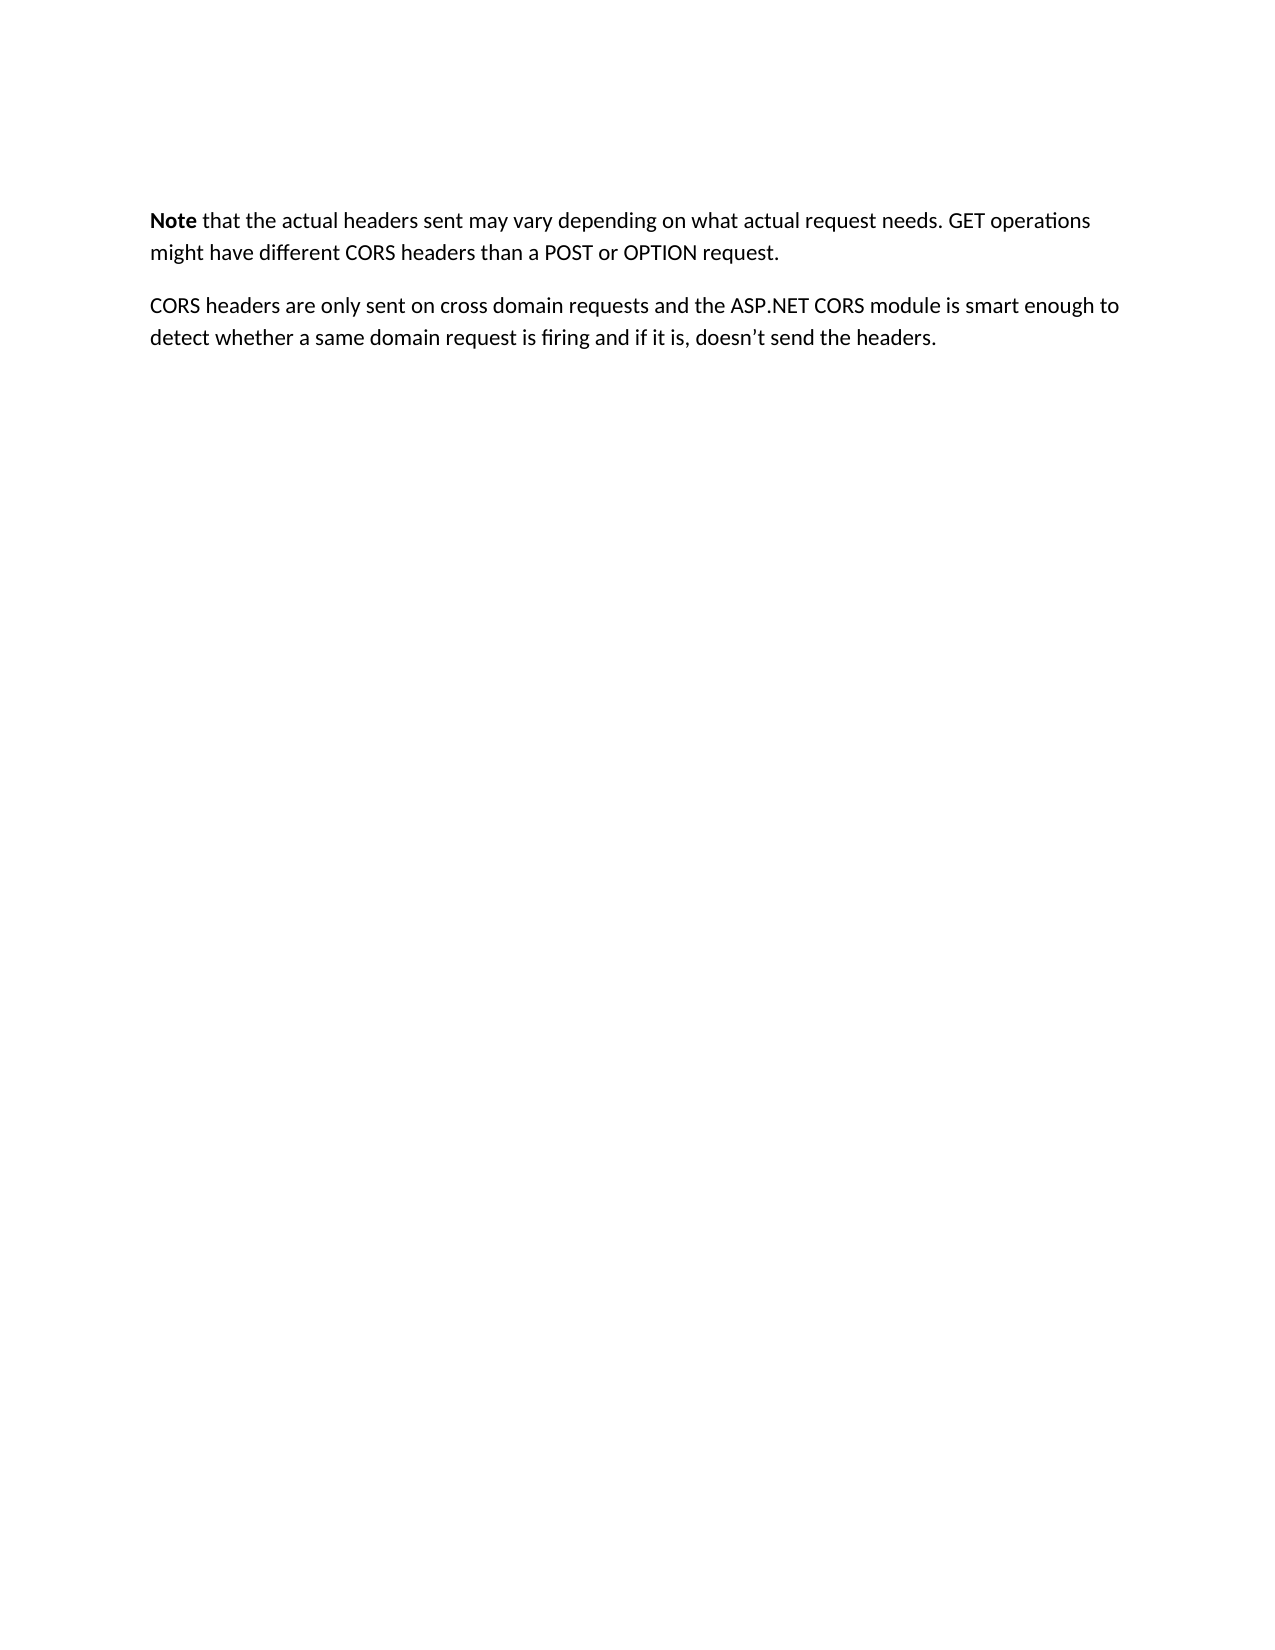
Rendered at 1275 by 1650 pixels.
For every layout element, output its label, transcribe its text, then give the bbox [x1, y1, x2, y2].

text Note that the actual headers sent may vary depending on what actual request needs. GET operations might have different CORS headers than a POST or OPTION request. [150, 206, 1125, 266]
text CORS headers are only sent on cross domain requests and the ASP.NET CORS module is smart enough to detect whether a same domain request is firing and if it is, doesn’t send the headers. [150, 291, 1125, 351]
